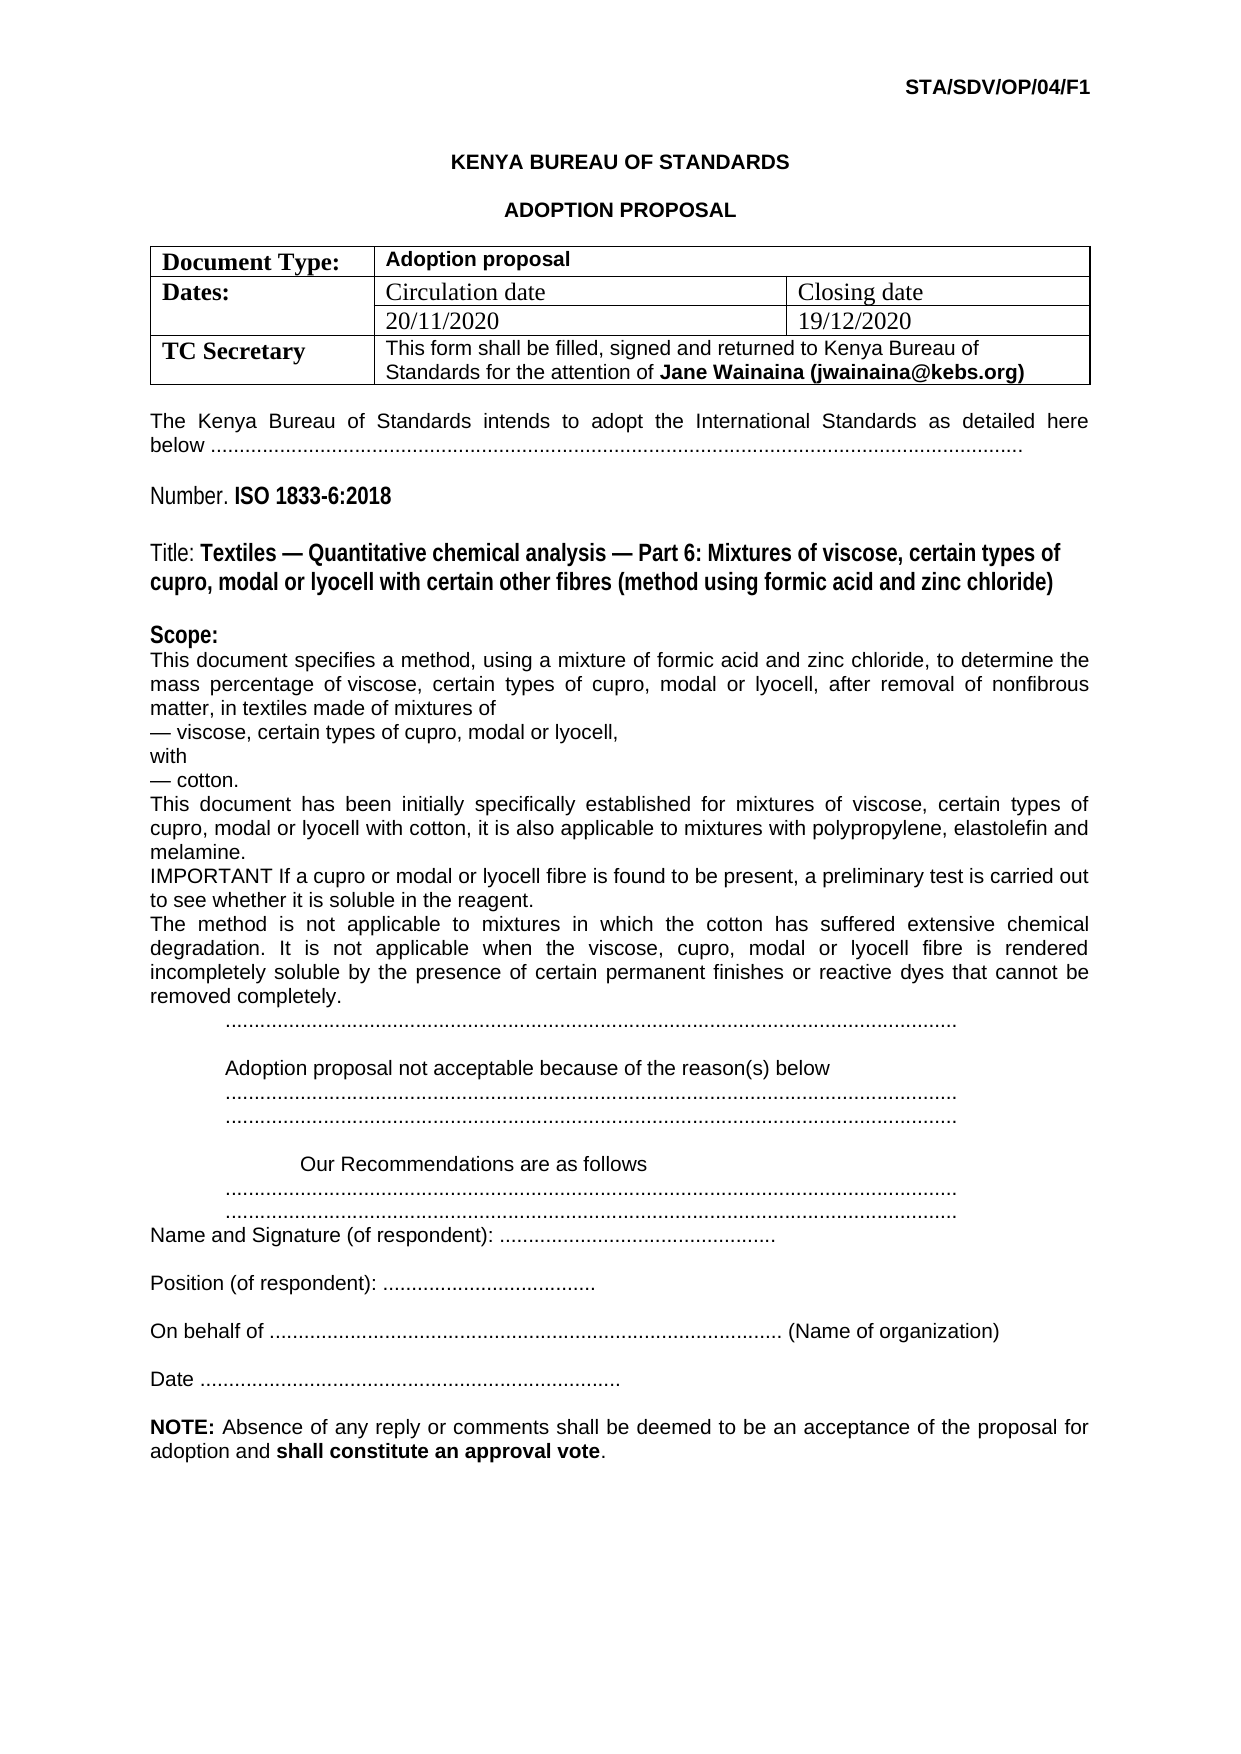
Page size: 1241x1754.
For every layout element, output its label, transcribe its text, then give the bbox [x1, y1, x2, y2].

text The Kenya Bureau of Standards intends to adopt the International Standards as detailed here below ............................................................................................................................................. [150, 409, 1090, 457]
text NOTE: Absence of any reply or comments shall be deemed to be an acceptance of the proposal for adoption and shall constitute an approval vote. [150, 1415, 1090, 1463]
text This document specifies a method, using a mixture of formic acid and zinc chloride, to determine the mass percentage of viscose, certain types of cupro, modal or lyocell, after removal of nonfibrous matter, in textiles made of mixtures of [150, 648, 1090, 720]
table_cell Circulation date [375, 277, 786, 305]
text Our Recommendations are as follows [150, 1151, 1090, 1175]
text Title: Textiles — Quantitative chemical analysis — Part 6: Mixtures of viscose, certain types of cupro, modal or lyocell with certain other fibres (method using formic acid and zinc chloride) [150, 538, 1090, 596]
text with [150, 744, 1090, 768]
text The method is not applicable to mixtures in which the cotton has suffered extensive chemical degradation. It is not applicable when the viscose, cupro, modal or lyocell fibre is rendered incompletely soluble by the presence of certain permanent finishes or reactive dyes that cannot be removed completely. [150, 912, 1090, 1008]
table_cell 20/11/2020 [375, 306, 786, 335]
text Name and Signature (of respondent): ................................................ [150, 1223, 1090, 1247]
table_cell 19/12/2020 [787, 306, 1089, 335]
text On behalf of ......................................................................................... (Name of organization) [150, 1319, 1090, 1343]
text ............................................................................................................................... [150, 1103, 1090, 1127]
text Number. ISO 1833-6:2018 [150, 481, 1090, 510]
text — viscose, certain types of cupro, modal or lyocell, [150, 720, 1090, 744]
text IMPORTANT If a cupro or modal or lyocell fibre is found to be present, a preliminary test is carried out to see whether it is soluble in the reagent. [150, 864, 1090, 912]
table_header Adoption proposal [375, 247, 1089, 276]
text ADOPTION PROPOSAL [150, 198, 1090, 222]
text ............................................................................................................................... [150, 1079, 1090, 1103]
table_cell This form shall be filled, signed and returned to Kenya Bureau of Standards for the attention of Jane Wainaina (jwainaina@kebs.org) [375, 336, 1089, 384]
text ............................................................................................................................... [150, 1175, 1090, 1199]
table_cell TC Secretary [151, 336, 374, 384]
text ............................................................................................................................... [150, 1199, 1090, 1223]
text This document has been initially specifically established for mixtures of viscose, certain types of cupro, modal or lyocell with cotton, it is also applicable to mixtures with polypropylene, elastolefin and melamine. [150, 792, 1090, 864]
table_cell Closing date [787, 277, 1089, 305]
table_header Document Type: [151, 247, 374, 276]
text — cotton. [150, 768, 1090, 792]
text Position (of respondent): ..................................... [150, 1271, 1090, 1295]
text ............................................................................................................................... [150, 1008, 1090, 1032]
text Scope: [150, 619, 1090, 648]
text Date ......................................................................... [150, 1367, 1090, 1391]
table_cell Dates: [151, 277, 374, 335]
text KENYA BUREAU OF STANDARDS [150, 150, 1090, 174]
text Adoption proposal not acceptable because of the reason(s) below [150, 1056, 1090, 1079]
